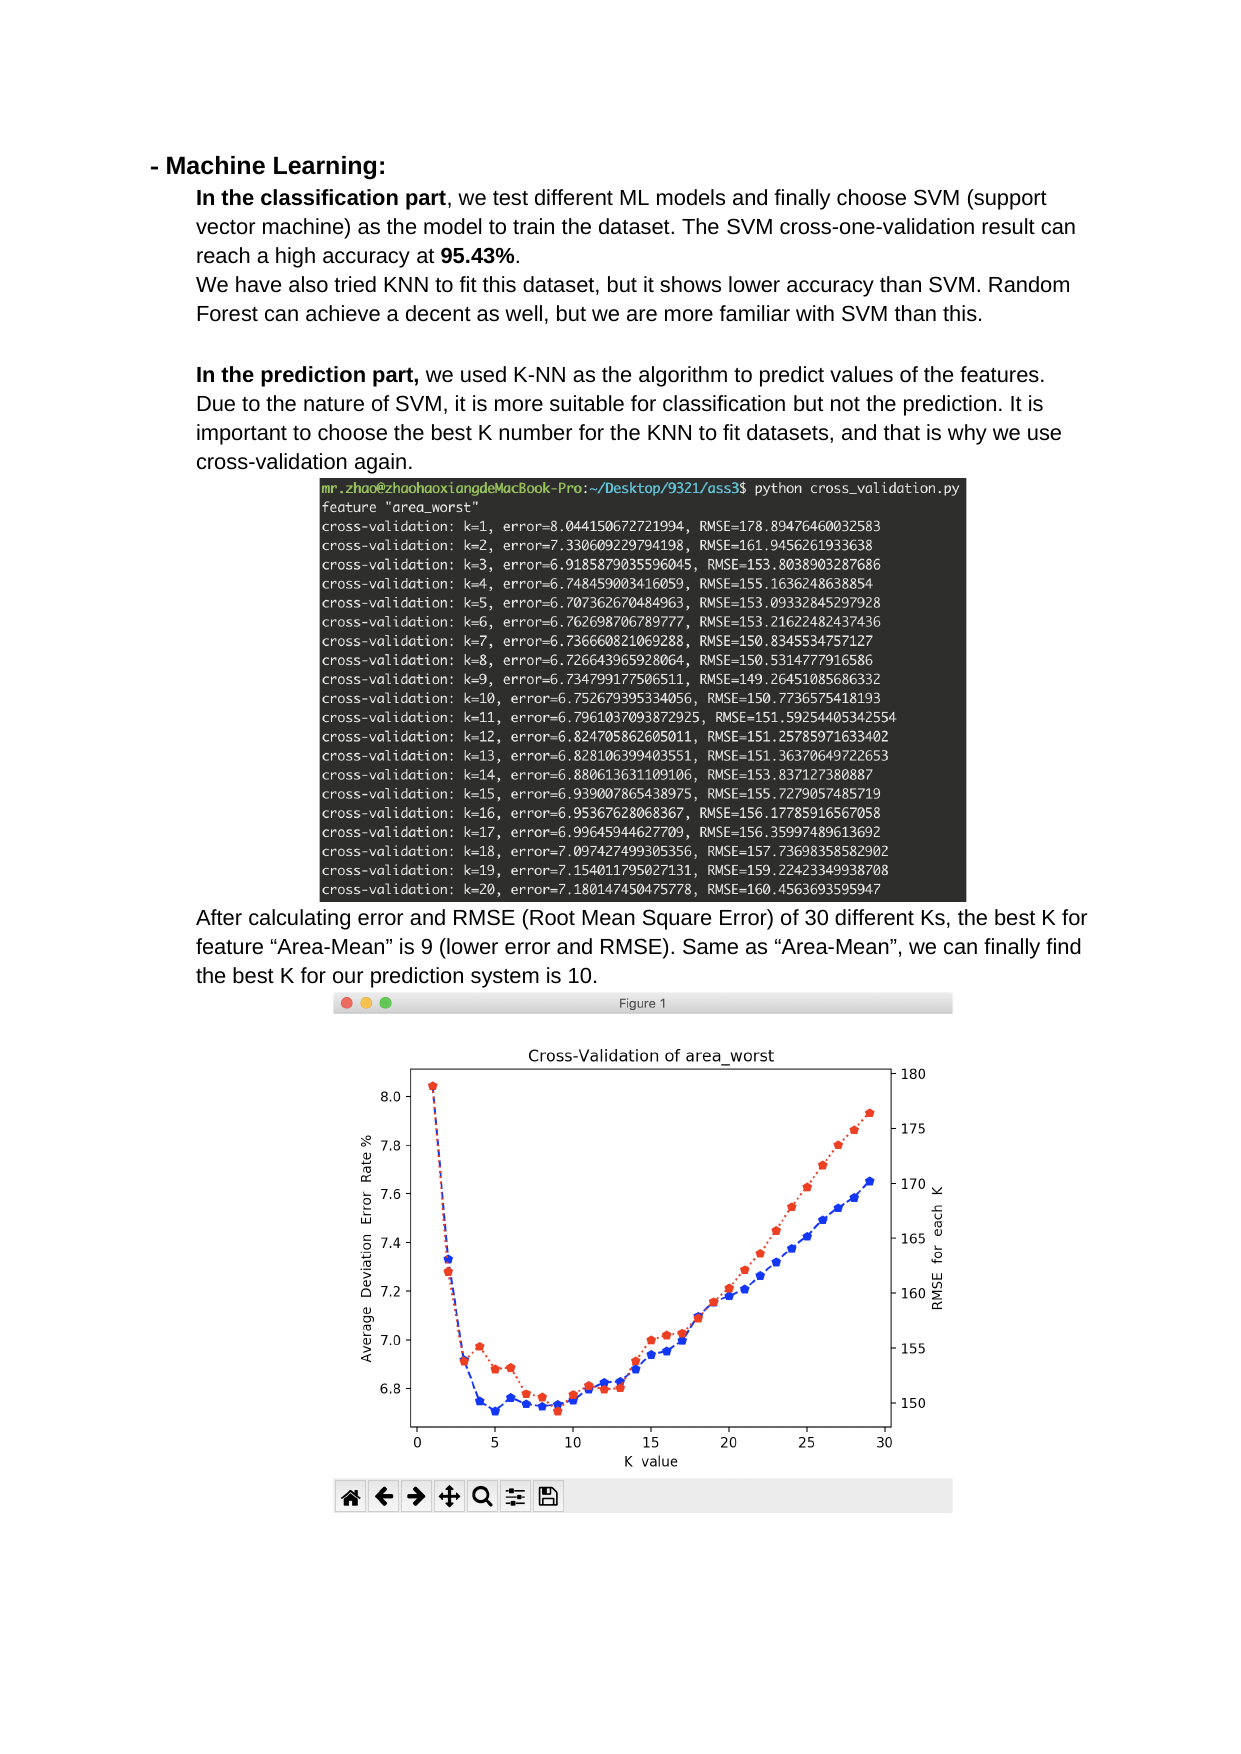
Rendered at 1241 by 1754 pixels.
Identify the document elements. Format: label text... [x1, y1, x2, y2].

text We have also tried KNN to fit this dataset, but it shows lower accuracy than SVM. Random Forest can achieve a decent as well, but we are more familiar with SVM than this. [196, 271, 1090, 326]
text After calculating error and RMSE (Root Mean Square Error) of 30 different Ks, the best K for feature “Area-Mean” is 9 (lower error and RMSE). Same as “Area-Mean”, we can finally find the best K for our prediction system is 10. [196, 905, 1090, 988]
picture [319, 478, 967, 902]
picture [333, 992, 953, 1513]
text In the classification part, we test different ML models and finally choose SVM (support vector machine) as the model to train the dataset. The SVM cross-one-validation result can reach a high accuracy at 95.43%. [196, 184, 1090, 268]
text ‐ Machine Learning: [150, 150, 1090, 180]
text In the prediction part, we used K-NN as the algorithm to predict values of the features. Due to the nature of SVM, it is more suitable for classification but not the prediction. It is important to choose the best K number for the KNN to fit datasets, and that is why we use cross-validation again. [196, 362, 1090, 474]
